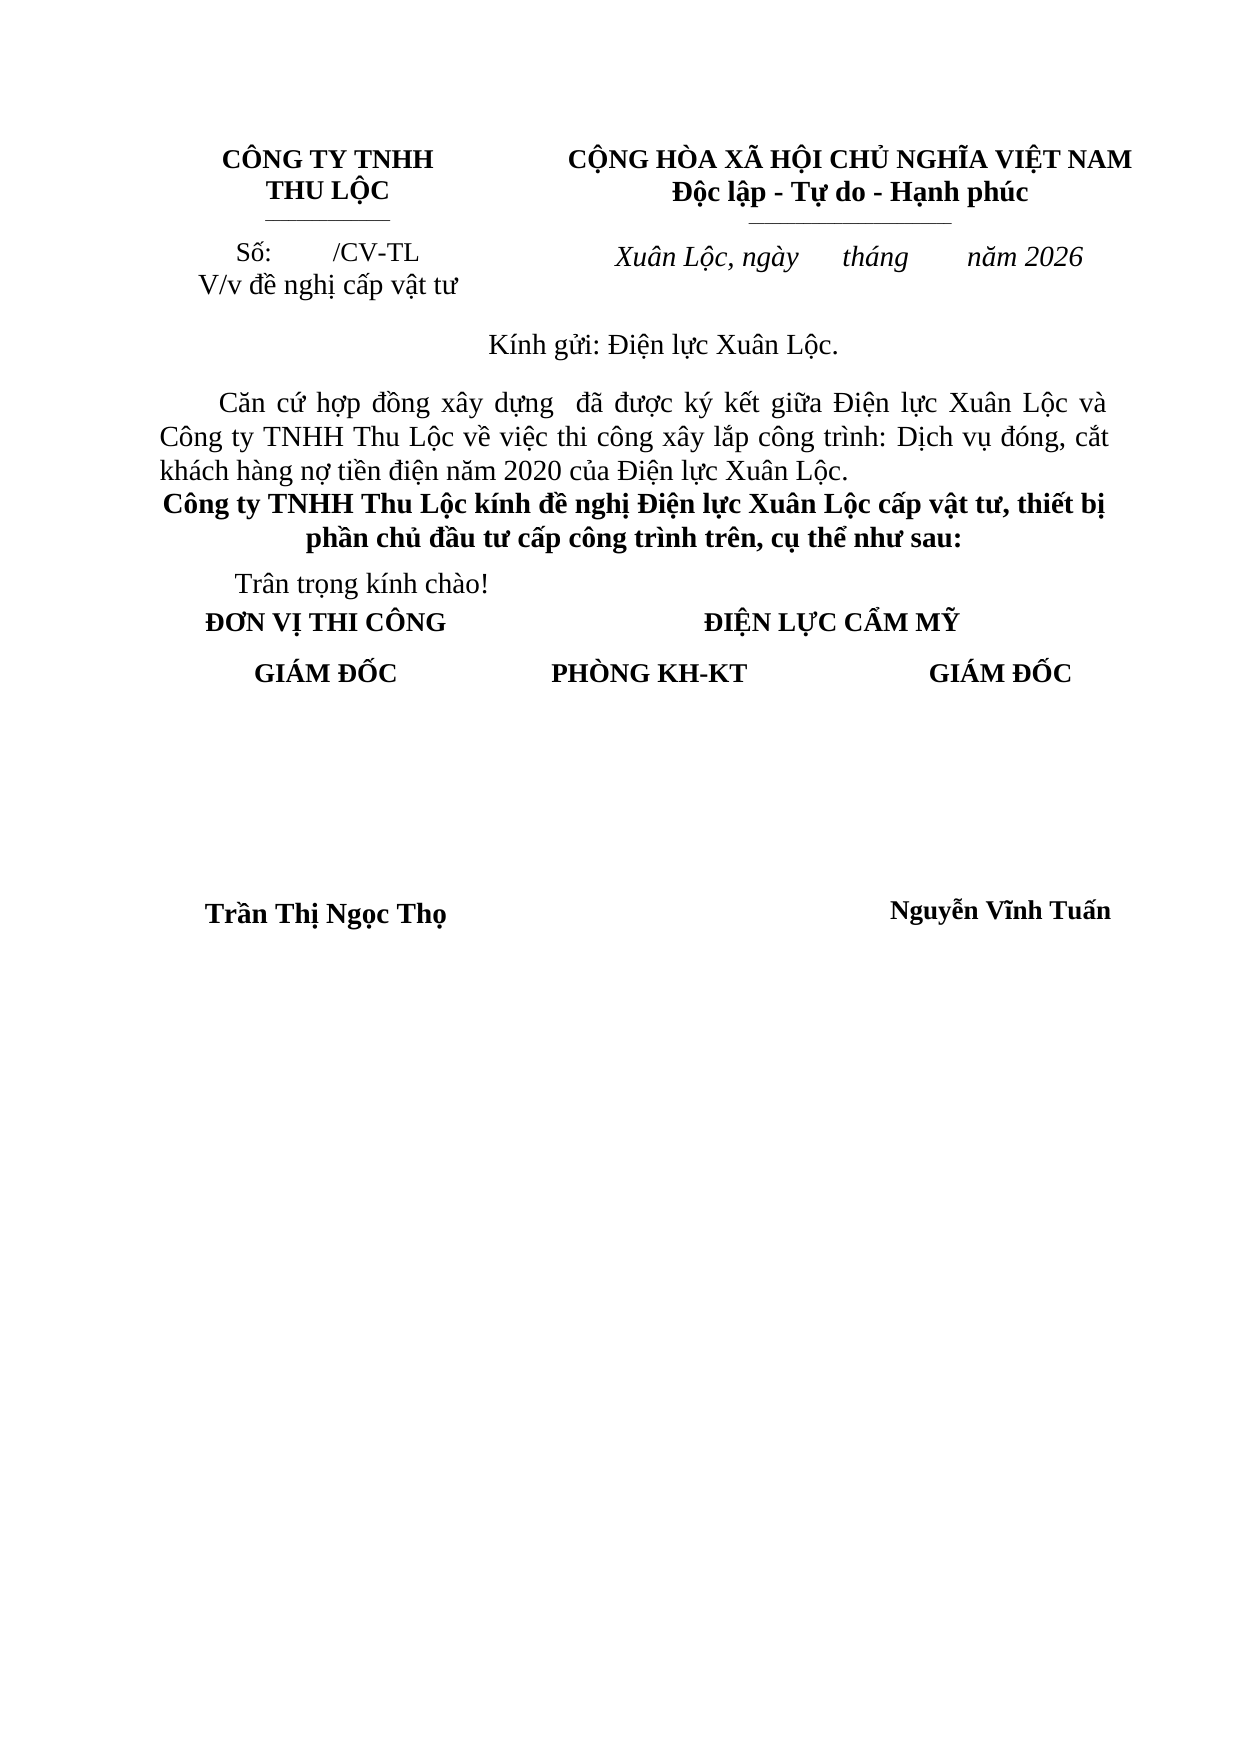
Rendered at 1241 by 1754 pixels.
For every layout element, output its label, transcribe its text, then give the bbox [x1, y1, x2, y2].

text Kính gửi: Điện lực Xuân Lộc. [159, 327, 1109, 361]
table_header CÔNG TY TNHH THU LỘC ________________ Số: /CV-TL V/v đề nghị cấp vật tư [126, 143, 529, 302]
text Căn cứ hợp đồng xây dựng đã được ký kết giữa Điện lực Xuân Lộc và Công ty TNHH Thu Lộc về việc thi công xây lắp công trình: Dịch vụ đóng, cắt khách hàng nợ tiền điện năm 2020 của Điện lực Xuân Lộc. [159, 386, 1109, 486]
text Trân trọng kính chào! [159, 566, 1109, 599]
table_cell GIÁM ĐỐC Nguyễn Vĩnh Tuấn [818, 651, 1183, 938]
table_cell PHÒNG KH-KT [481, 651, 817, 938]
table_header CỘNG HÒA XÃ HỘI CHỦ NGHĨA VIỆT NAM Độc lập - Tự do - Hạnh phúc __________________________ Xuân Lộc, ngày tháng năm 2020 [529, 143, 1171, 302]
table_cell GIÁM ĐỐC Trần Thị Ngọc Thọ [171, 651, 481, 938]
table_header ĐƠN VỊ THI CÔNG [171, 599, 481, 651]
table_header ĐIỆN LỰC CẨM MỸ [481, 599, 1183, 651]
subtitle Công ty TNHH Thu Lộc kính đề nghị Điện lực Xuân Lộc cấp vật tư, thiết bị phần chủ đầu tư cấp công trình trên, cụ thể như sau: [159, 486, 1109, 553]
